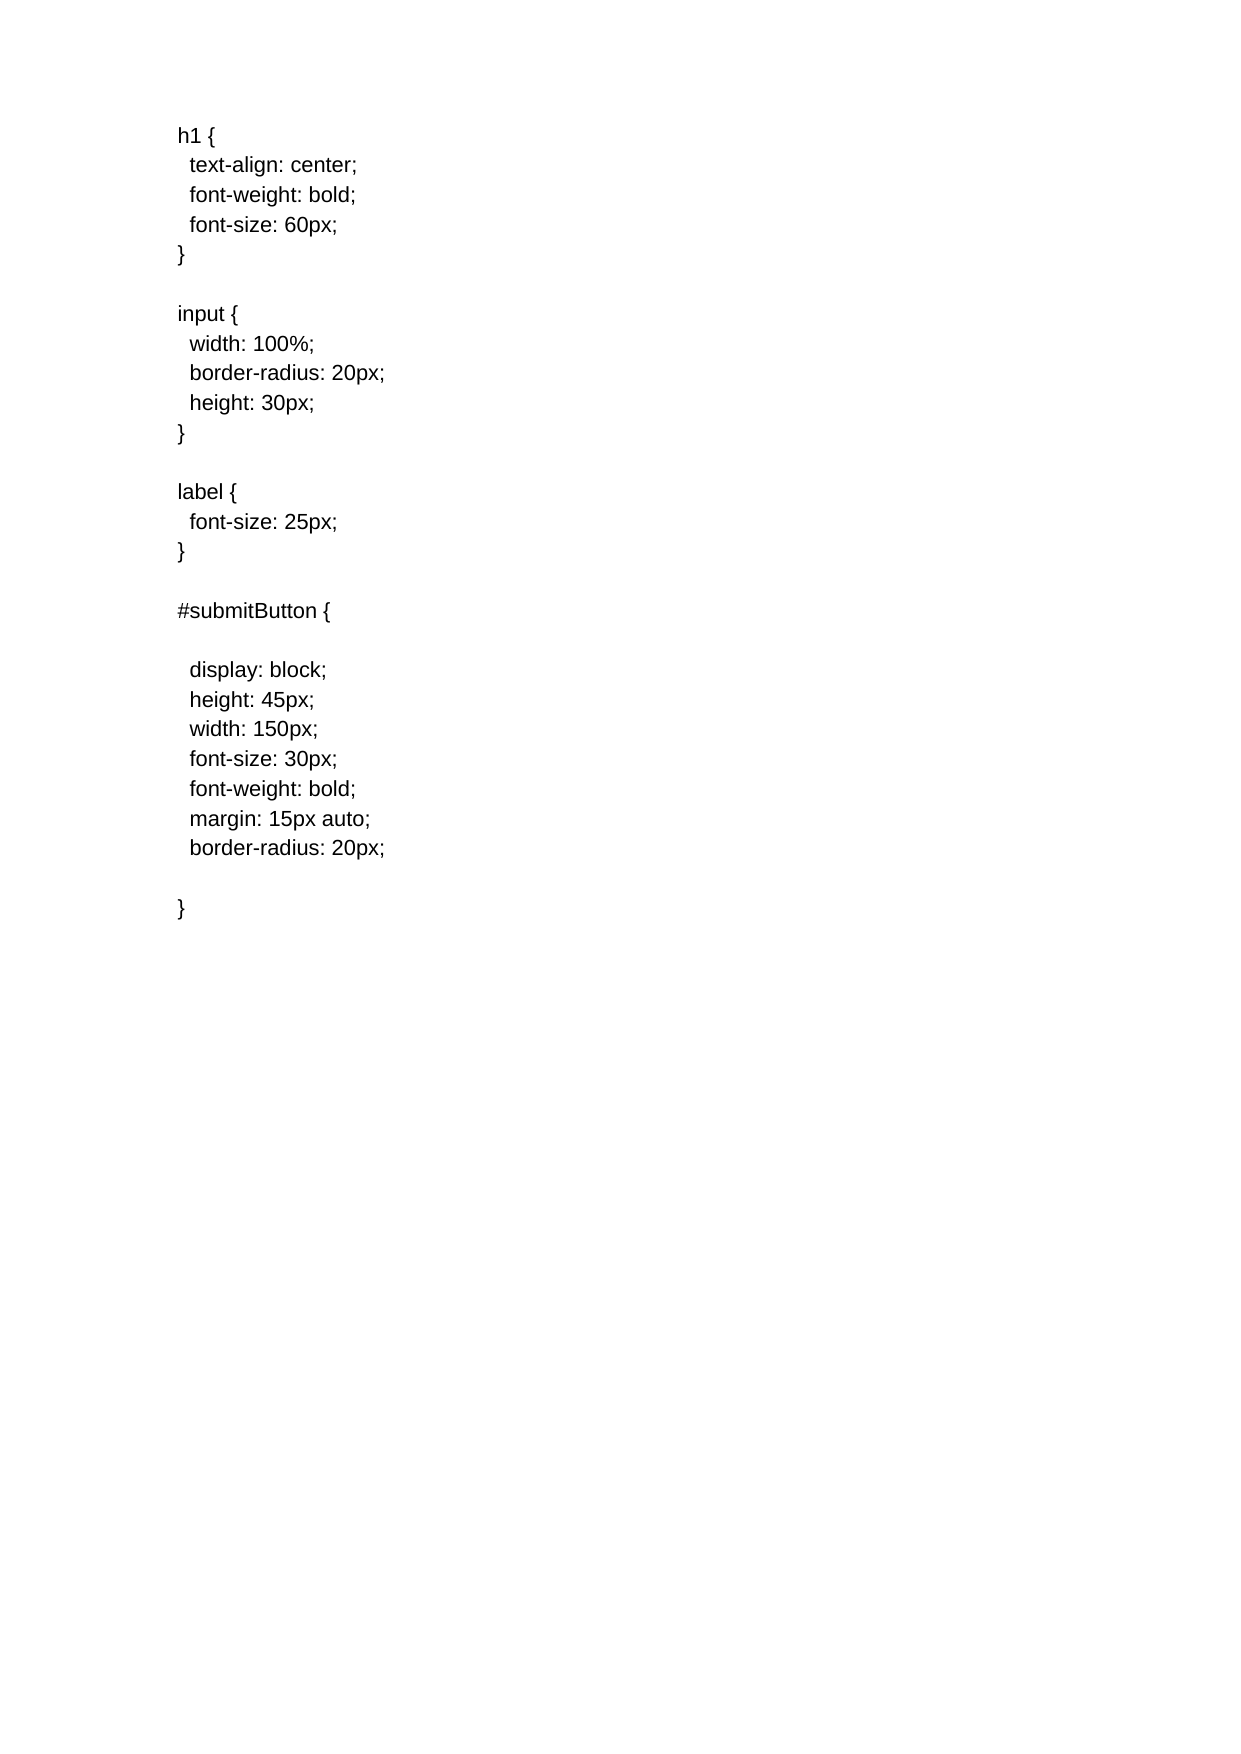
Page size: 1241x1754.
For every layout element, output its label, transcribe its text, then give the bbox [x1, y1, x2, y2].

text font-size: 30px; [177, 742, 1152, 771]
text height: 45px; [177, 682, 1152, 712]
text height: 30px; [177, 385, 1152, 415]
text h1 { [177, 118, 1152, 148]
text width: 150px; [177, 712, 1152, 742]
text label { [177, 474, 1152, 504]
text #submitButton { [177, 593, 1152, 623]
text font-weight: bold; [177, 771, 1152, 801]
text text-align: center; [177, 148, 1152, 177]
text width: 100%; [177, 326, 1152, 356]
text margin: 15px auto; [177, 801, 1152, 831]
text input { [177, 296, 1152, 326]
text } [177, 415, 1152, 445]
text font-size: 60px; [177, 207, 1152, 237]
text border-radius: 20px; [177, 356, 1152, 385]
text } [177, 237, 1152, 267]
text } [177, 890, 1152, 920]
text border-radius: 20px; [177, 831, 1152, 860]
text font-weight: bold; [177, 177, 1152, 207]
text display: block; [177, 652, 1152, 682]
text font-size: 25px; [177, 504, 1152, 534]
text } [177, 534, 1152, 563]
